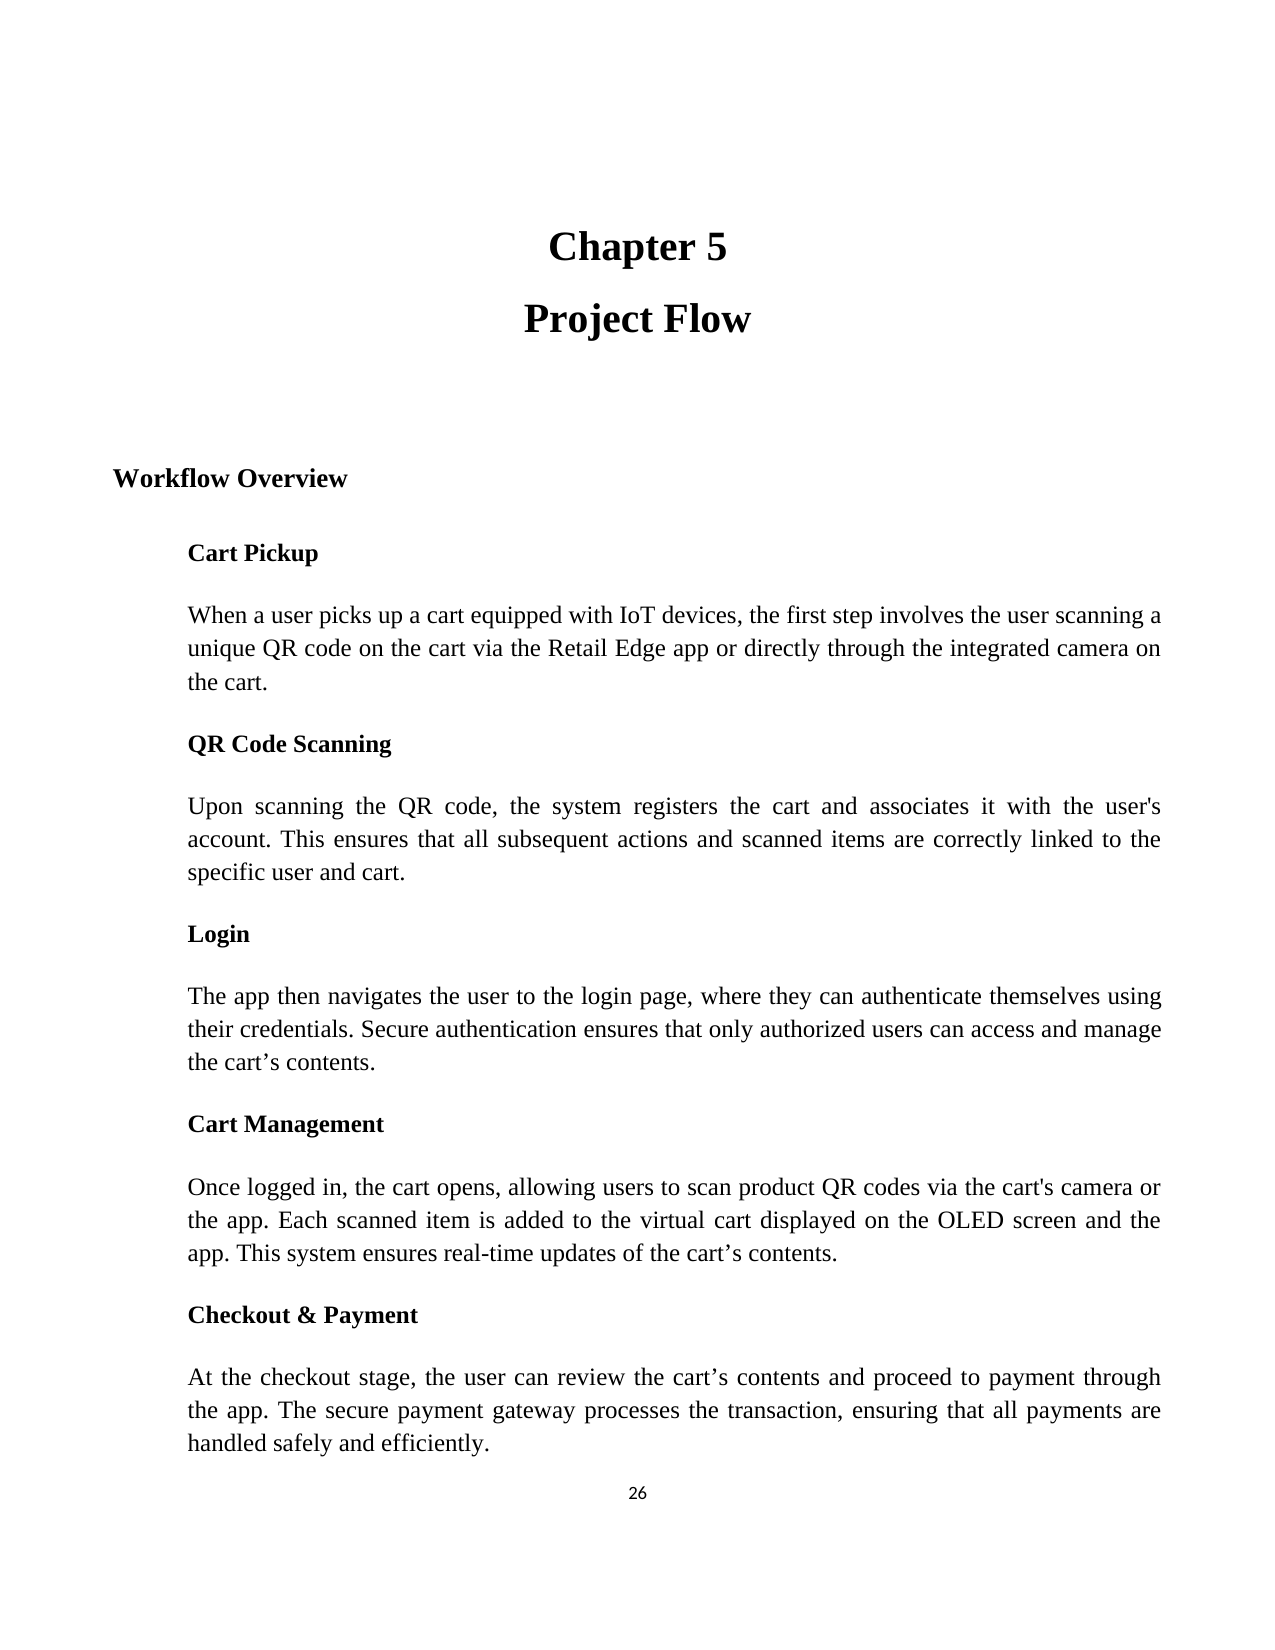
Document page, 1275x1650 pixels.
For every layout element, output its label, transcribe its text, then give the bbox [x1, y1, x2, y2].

text Once logged in, the cart opens, allowing users to scan product QR codes via the cart's camera or the app. Each scanned item is added to the virtual cart displayed on the OLED screen and the app. This system ensures real-time updates of the cart’s contents. [187, 1172, 1162, 1267]
text When a user picks up a cart equipped with IoT devices, the first step involves the user scanning a unique QR code on the cart via the Retail Edge app or directly through the integrated camera on the cart. [187, 601, 1162, 695]
text Chapter 5 [112, 222, 1162, 270]
text The app then navigates the user to the login page, where they can authenticate themselves using their credentials. Secure authentication ensures that only authorized users can access and manage the cart’s contents. [187, 981, 1162, 1076]
subtitle QR Code Scanning [187, 729, 1162, 757]
subtitle Cart Pickup [187, 538, 1162, 567]
text Upon scanning the QR code, the system registers the cart and associates it with the user's account. This ensures that all subsequent actions and scanned items are correctly linked to the specific user and cart. [187, 791, 1162, 886]
subtitle Workflow Overview [112, 462, 1162, 494]
subtitle Login [187, 919, 1162, 948]
text Project Flow [112, 294, 1162, 342]
subtitle Cart Management [187, 1109, 1162, 1138]
text At the checkout stage, the user can review the cart’s contents and proceed to payment through the app. The secure payment gateway processes the transaction, ensuring that all payments are handled safely and efficiently. [187, 1362, 1162, 1457]
subtitle Checkout & Payment [187, 1300, 1162, 1329]
